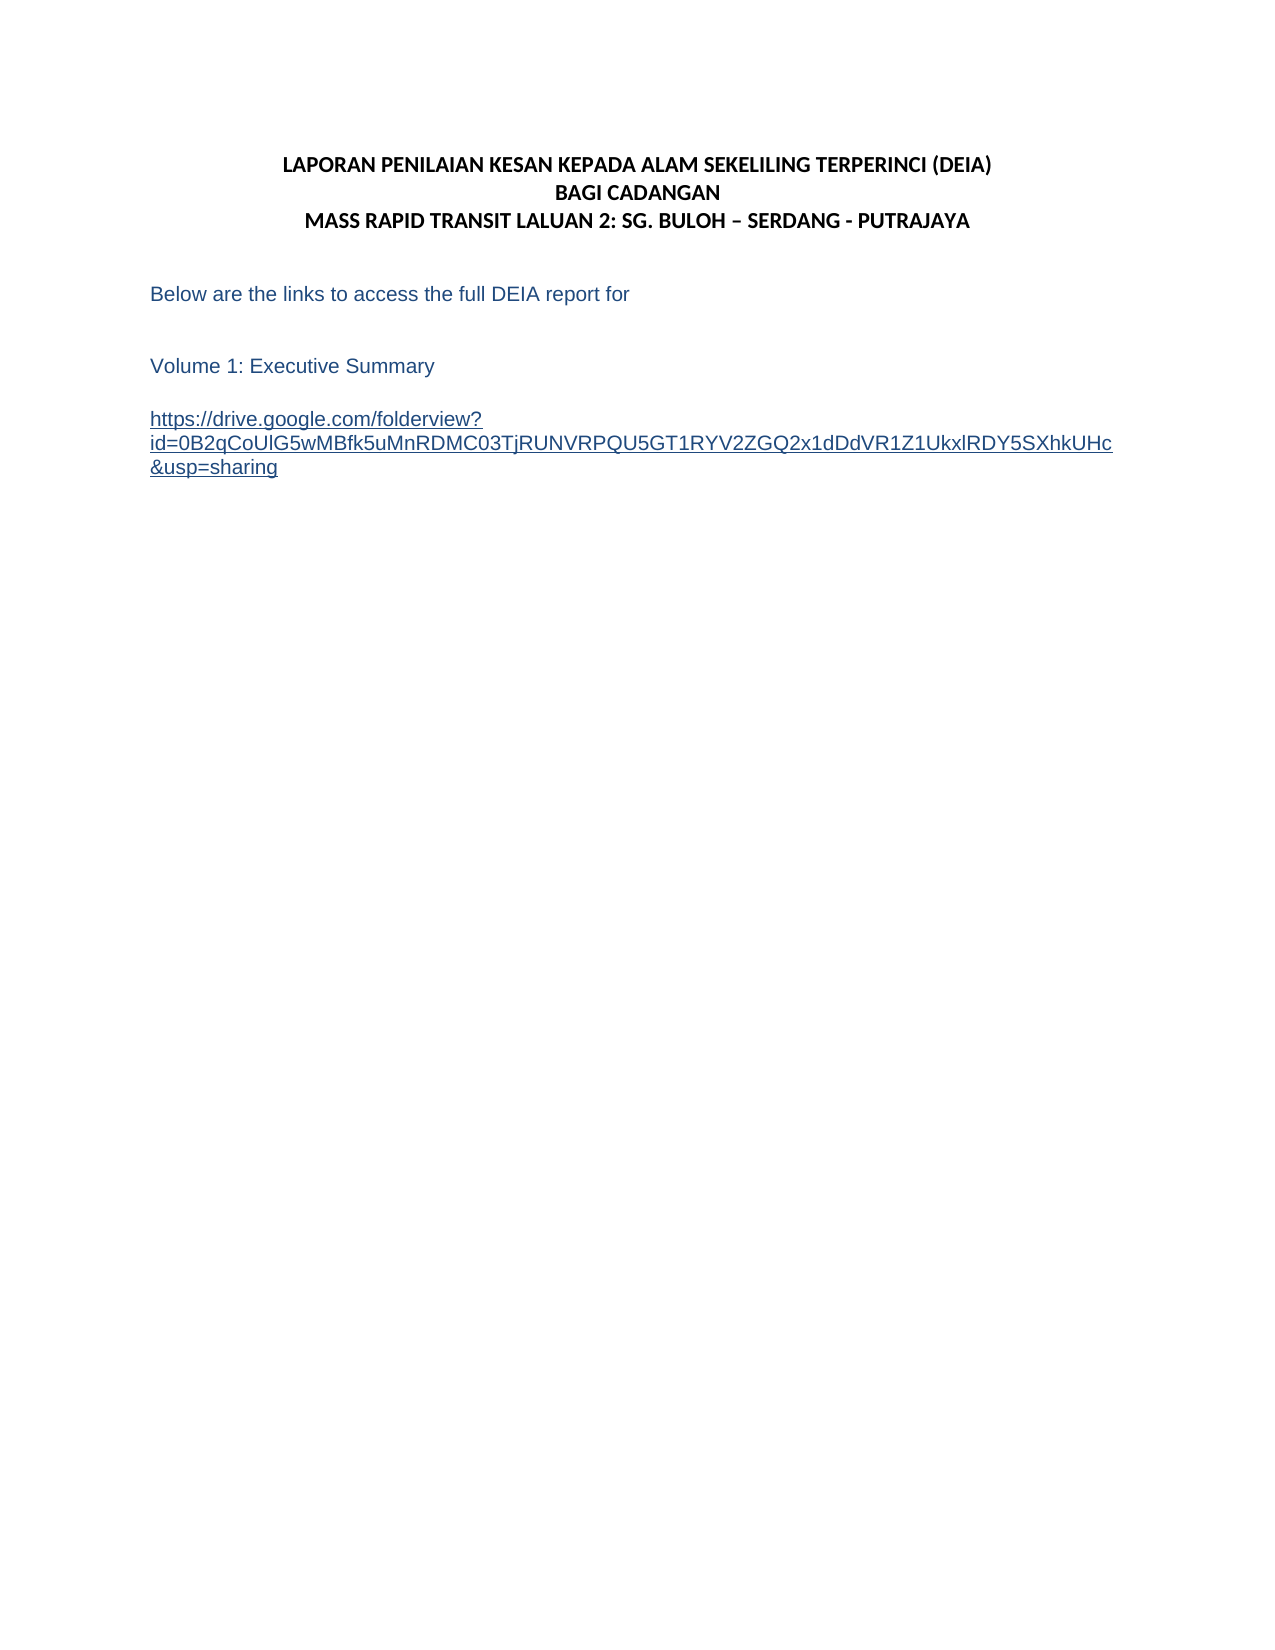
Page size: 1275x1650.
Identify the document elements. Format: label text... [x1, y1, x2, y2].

text Below are the links to access the full DEIA report for [150, 282, 1125, 306]
text BAGI CADANGAN [150, 178, 1125, 206]
text LAPORAN PENILAIAN KESAN KEPADA ALAM SEKELILING TERPERINCI (DEIA) [150, 150, 1125, 178]
text https://drive.google.com/folderview?id=0B2qCoUlG5wMBfk5uMnRDMC03TjRUNVRPQU5GT1RYV2ZGQ2x1dDdVR1Z1UkxlRDY5SXhkUHc&usp=sharing [150, 407, 1125, 478]
text Volume 1: Executive Summary [150, 354, 1125, 378]
text MASS RAPID TRANSIT LALUAN 2: SG. BULOH – SERDANG - PUTRAJAYA [150, 206, 1125, 234]
